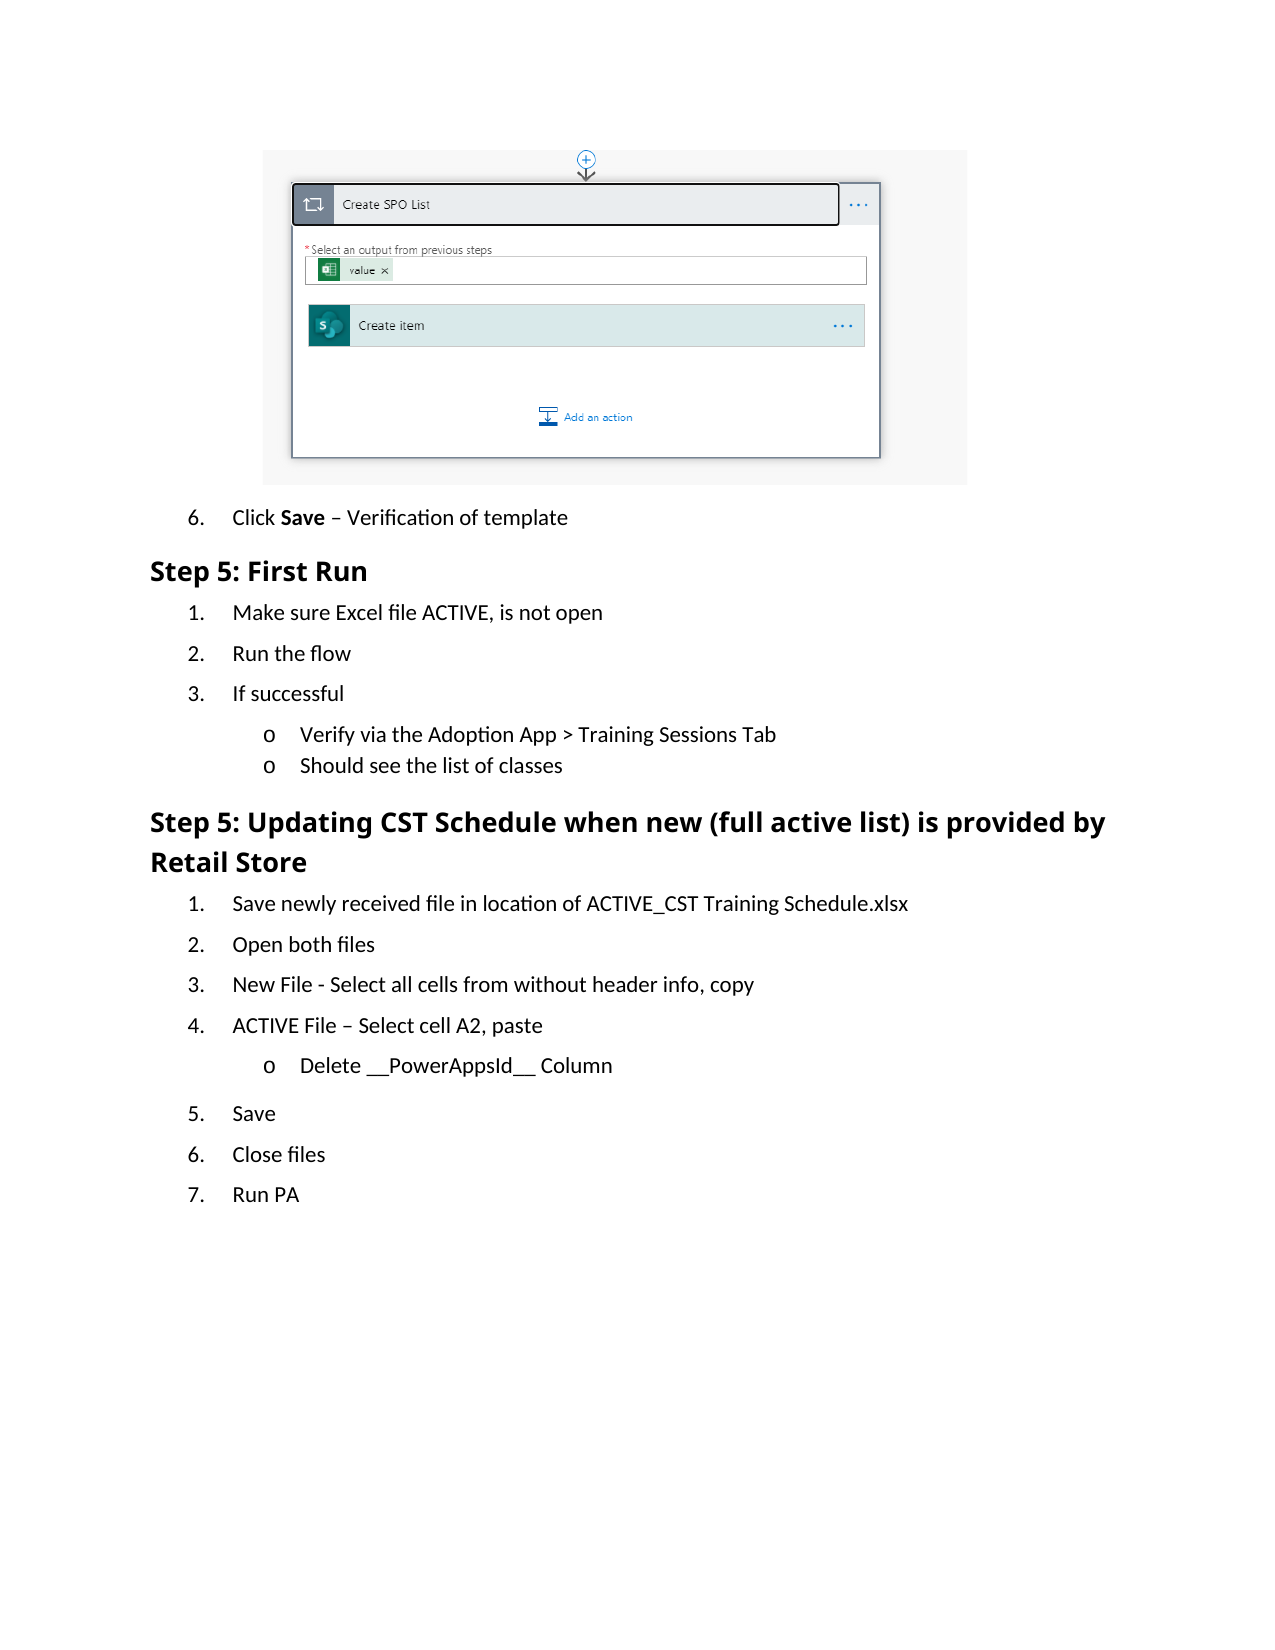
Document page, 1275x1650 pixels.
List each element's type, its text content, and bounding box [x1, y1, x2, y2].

list Click Save – Verification of template [187, 503, 1125, 531]
list Make sure Excel file ACTIVE, is not open [187, 598, 1125, 626]
list Run the flow [187, 639, 1125, 667]
subtitle Step 5: First Run [150, 552, 1125, 589]
list Close files [187, 1140, 1125, 1168]
list Open both files [187, 930, 1125, 958]
list Verify via the Adoption App > Training Sessions Tab [262, 720, 1125, 749]
list Save newly received file in location of ACTIVE_CST Training Schedule.xlsx [187, 889, 1125, 917]
list Save [187, 1099, 1125, 1127]
picture [262, 150, 968, 485]
subtitle Step 5: Updating CST Schedule when new (full active list) is provided by Retail Store [150, 803, 1125, 880]
list Run PA [187, 1181, 1125, 1208]
list If successful [187, 679, 1125, 707]
list ACTIVE File – Select cell A2, paste [187, 1011, 1125, 1039]
list New File - Select all cells from without header info, copy [187, 970, 1125, 998]
list Delete __PowerAppsId__ Column [262, 1051, 1125, 1081]
list Should see the list of classes [262, 751, 1125, 780]
